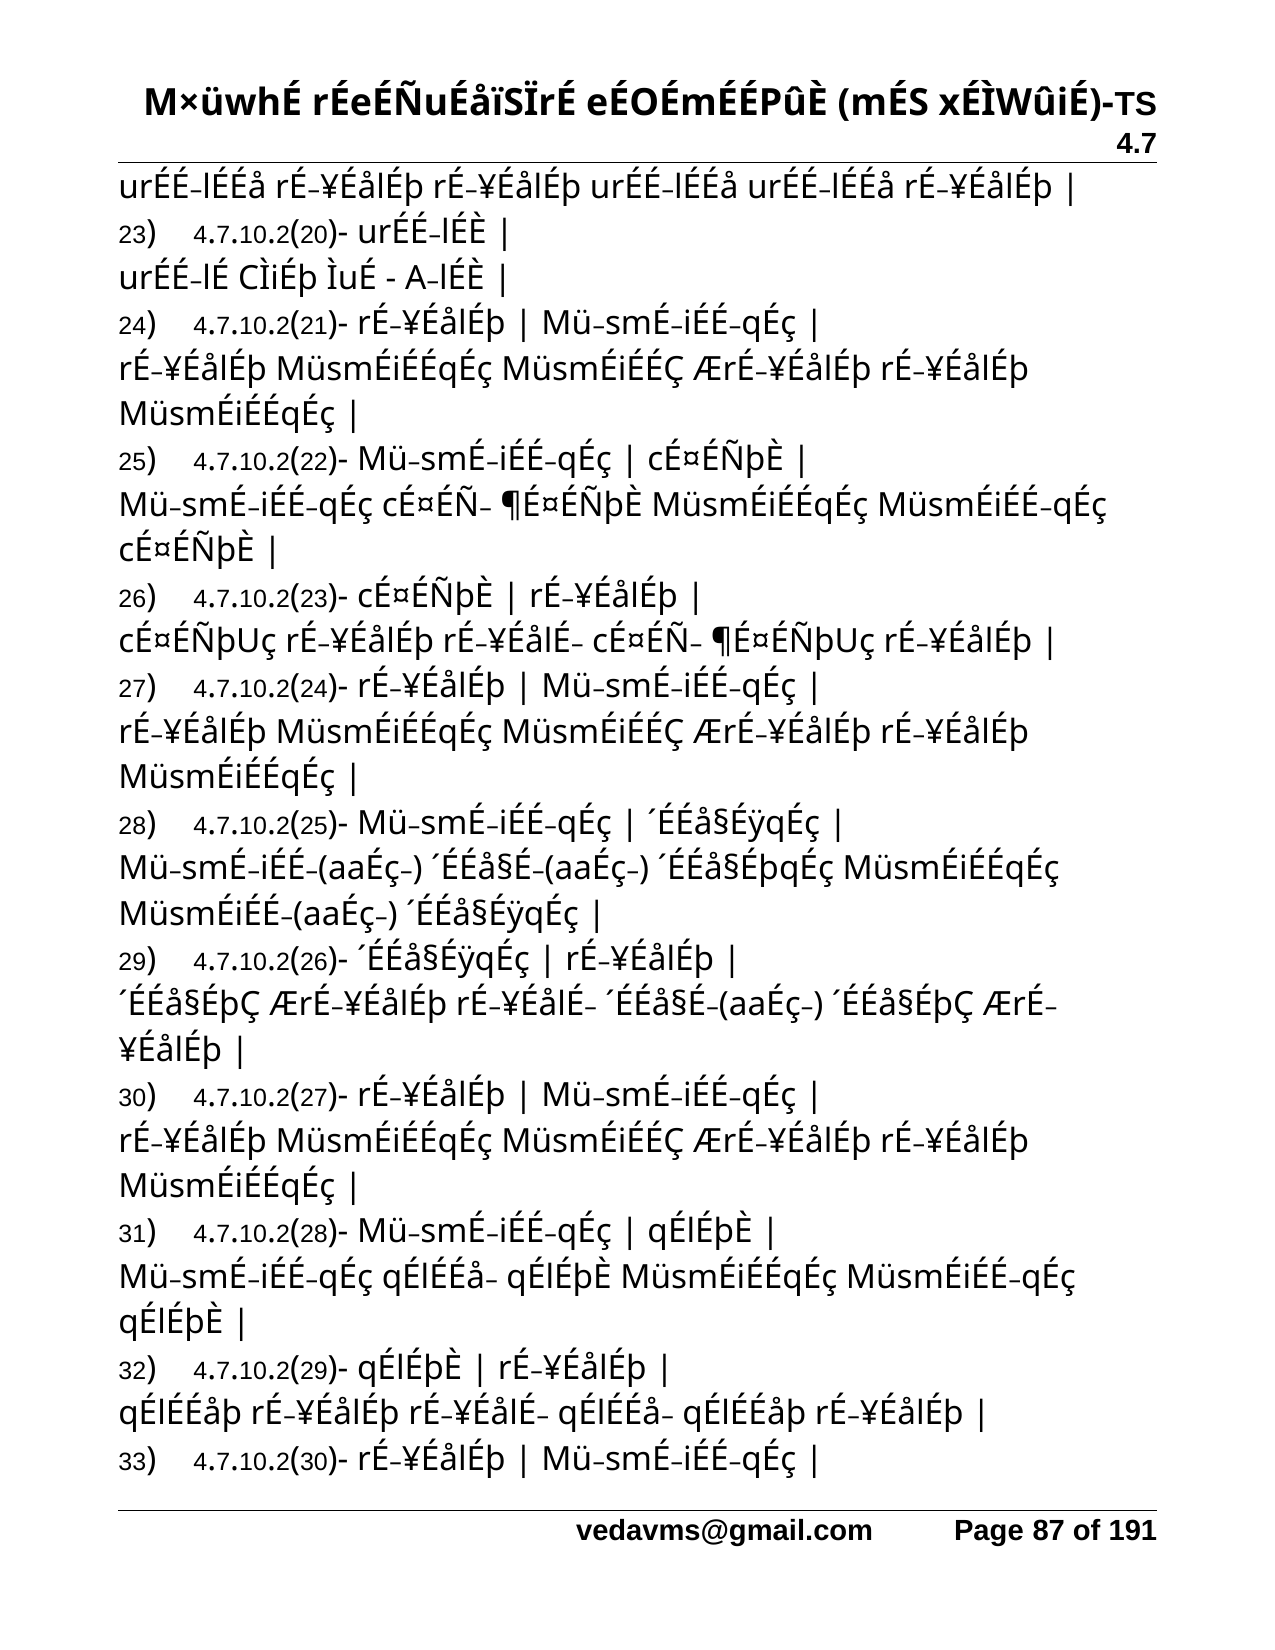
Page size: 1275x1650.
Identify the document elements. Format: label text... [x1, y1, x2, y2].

text qÉlÉÉåþ rÉ–¥ÉålÉþ rÉ–¥ÉålÉ– qÉlÉÉå– qÉlÉÉåþ rÉ–¥ÉålÉþ | [118, 1389, 1157, 1434]
text urÉÉ–lÉÉå rÉ–¥ÉålÉþ rÉ–¥ÉålÉþ urÉÉ–lÉÉå urÉÉ–lÉÉå rÉ–¥ÉålÉþ | [118, 163, 1157, 208]
text rÉ–¥ÉålÉþ MüsmÉiÉÉqÉç MüsmÉiÉÉÇ ÆrÉ–¥ÉålÉþ rÉ–¥ÉålÉþ MüsmÉiÉÉqÉç | [118, 1116, 1157, 1207]
text Mü–smÉ–iÉÉ–(aaÉç–) ´ÉÉå§É–(aaÉç–) ´ÉÉå§ÉþqÉç MüsmÉiÉÉqÉç MüsmÉiÉÉ–(aaÉç–) ´ÉÉå§ÉÿqÉç | [118, 844, 1157, 935]
text cÉ¤ÉÑþUç rÉ–¥ÉålÉþ rÉ–¥ÉålÉ– cÉ¤ÉÑ– ¶É¤ÉÑþUç rÉ–¥ÉålÉþ | [118, 617, 1157, 662]
text 26) 4.7.10.2(23)- cÉ¤ÉÑþÈ | rÉ–¥ÉålÉþ | [118, 571, 1157, 617]
text rÉ–¥ÉålÉþ MüsmÉiÉÉqÉç MüsmÉiÉÉÇ ÆrÉ–¥ÉålÉþ rÉ–¥ÉålÉþ MüsmÉiÉÉqÉç | [118, 708, 1157, 798]
text 33) 4.7.10.2(30)- rÉ–¥ÉålÉþ | Mü–smÉ–iÉÉ–qÉç | [118, 1434, 1157, 1480]
text urÉÉ–lÉ CÌiÉþ ÌuÉ - A–lÉÈ | [118, 253, 1157, 299]
text 31) 4.7.10.2(28)- Mü–smÉ–iÉÉ–qÉç | qÉlÉþÈ | [118, 1207, 1157, 1253]
text 23) 4.7.10.2(20)- urÉÉ–lÉÈ | [118, 208, 1157, 253]
text 30) 4.7.10.2(27)- rÉ–¥ÉålÉþ | Mü–smÉ–iÉÉ–qÉç | [118, 1071, 1157, 1116]
text rÉ–¥ÉålÉþ MüsmÉiÉÉqÉç MüsmÉiÉÉÇ ÆrÉ–¥ÉålÉþ rÉ–¥ÉålÉþ MüsmÉiÉÉqÉç | [118, 344, 1157, 435]
text 27) 4.7.10.2(24)- rÉ–¥ÉålÉþ | Mü–smÉ–iÉÉ–qÉç | [118, 662, 1157, 708]
text Mü–smÉ–iÉÉ–qÉç cÉ¤ÉÑ– ¶É¤ÉÑþÈ MüsmÉiÉÉqÉç MüsmÉiÉÉ–qÉç cÉ¤ÉÑþÈ | [118, 481, 1157, 571]
text 25) 4.7.10.2(22)- Mü–smÉ–iÉÉ–qÉç | cÉ¤ÉÑþÈ | [118, 435, 1157, 481]
text ´ÉÉå§ÉþÇ ÆrÉ–¥ÉålÉþ rÉ–¥ÉålÉ– ´ÉÉå§É–(aaÉç–) ´ÉÉå§ÉþÇ ÆrÉ–¥ÉålÉþ | [118, 980, 1157, 1071]
text Mü–smÉ–iÉÉ–qÉç qÉlÉÉå– qÉlÉþÈ MüsmÉiÉÉqÉç MüsmÉiÉÉ–qÉç qÉlÉþÈ | [118, 1253, 1157, 1343]
text 24) 4.7.10.2(21)- rÉ–¥ÉålÉþ | Mü–smÉ–iÉÉ–qÉç | [118, 299, 1157, 344]
text 32) 4.7.10.2(29)- qÉlÉþÈ | rÉ–¥ÉålÉþ | [118, 1343, 1157, 1389]
text 29) 4.7.10.2(26)- ´ÉÉå§ÉÿqÉç | rÉ–¥ÉålÉþ | [118, 935, 1157, 980]
text 28) 4.7.10.2(25)- Mü–smÉ–iÉÉ–qÉç | ´ÉÉå§ÉÿqÉç | [118, 798, 1157, 844]
